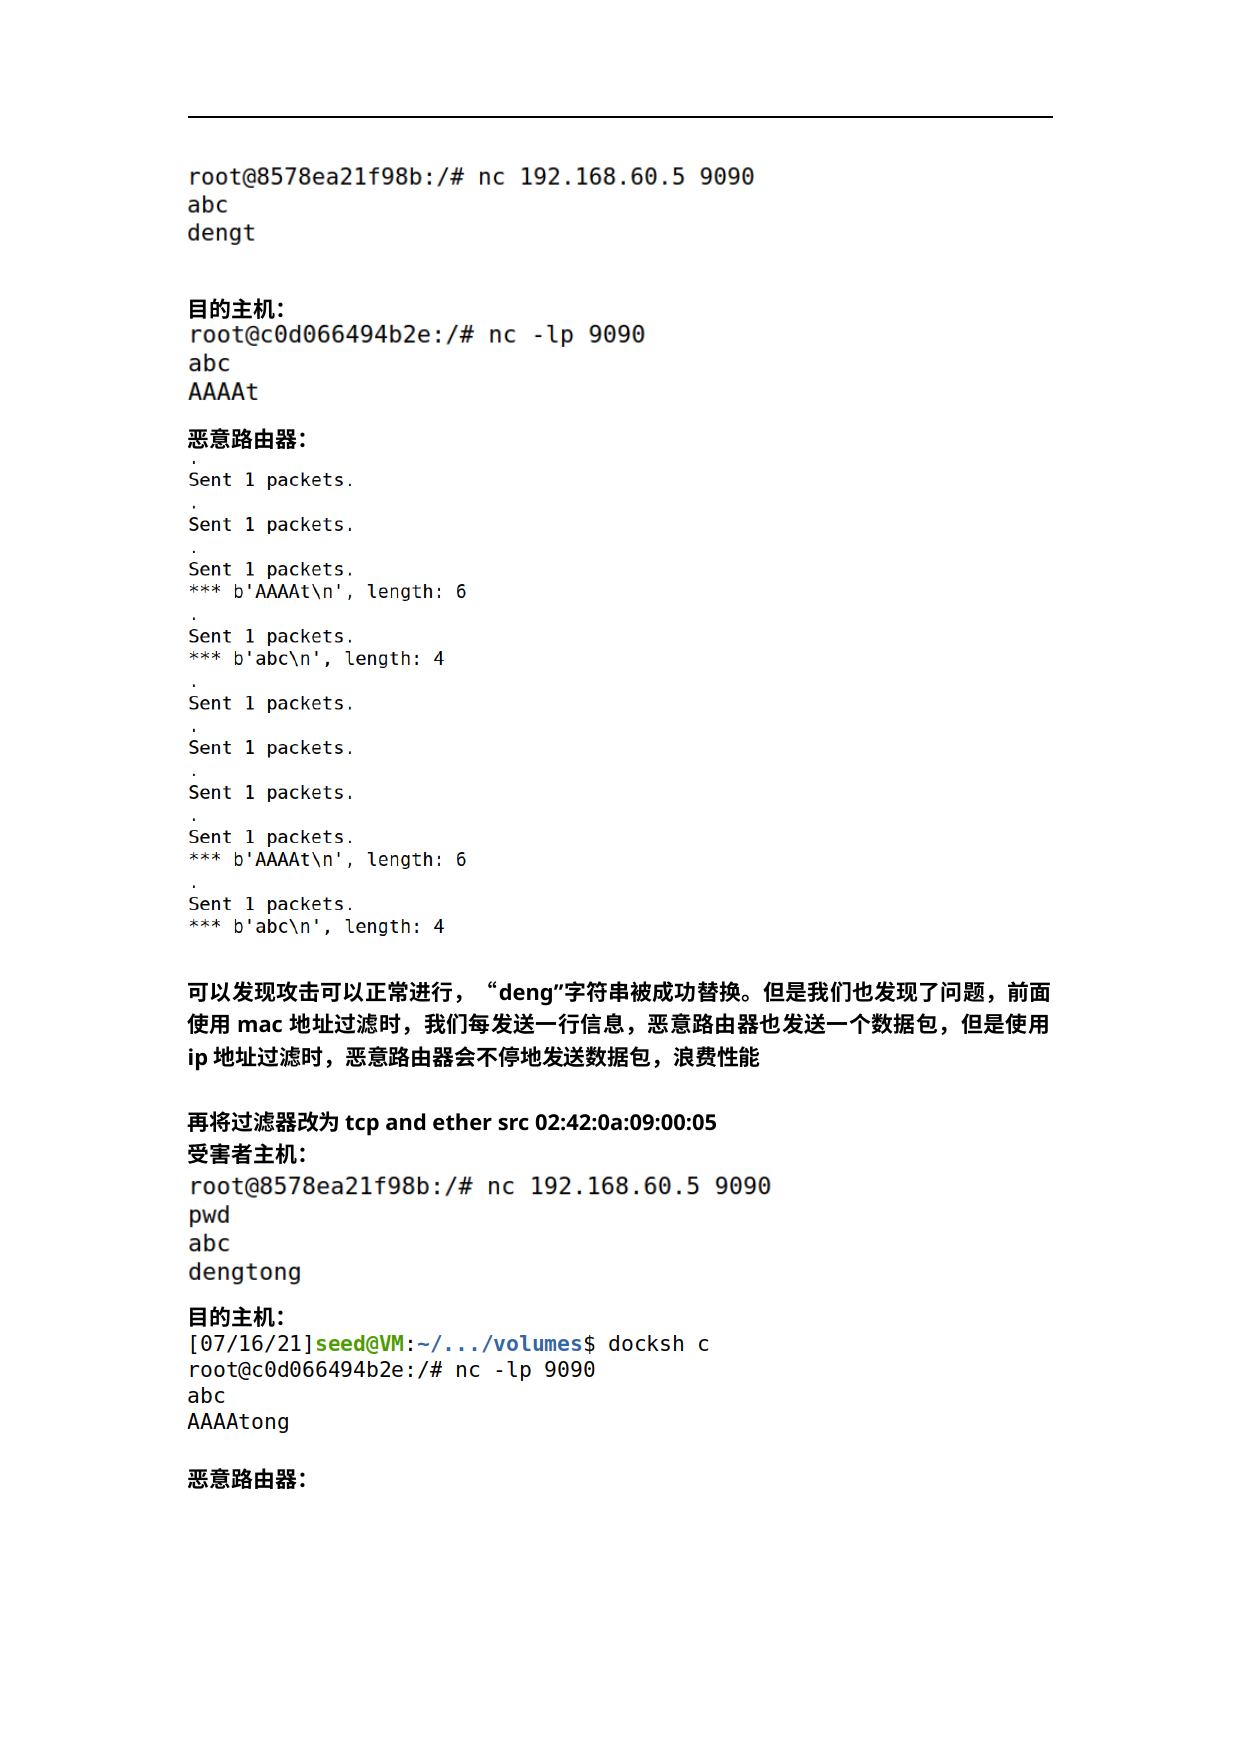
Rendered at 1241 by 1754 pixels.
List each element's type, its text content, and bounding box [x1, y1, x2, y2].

text 受害者主机： [187, 1137, 1053, 1169]
text 再将过滤器改为tcp and ether src 02:42:0a:09:00:05 [187, 1104, 1053, 1137]
text 恶意路由器： [187, 422, 1053, 454]
picture [187, 454, 1053, 946]
text 可以发现攻击可以正常进行，“deng”字符串被成功替换。但是我们也发现了问题，前面使用mac 地址过滤时，我们每发送一行信息，恶意路由器也发送一个数据包，但是使用ip 地址过滤时，恶意路由器会不停地发送数据包，浪费性能 [187, 974, 1053, 1072]
picture [187, 324, 712, 405]
text 目的主机： [187, 292, 1053, 324]
text 目的主机： [187, 1299, 1053, 1332]
text 恶意路由器： [187, 1462, 1053, 1494]
picture [187, 1332, 1053, 1438]
picture [187, 162, 952, 261]
picture [187, 1169, 1053, 1292]
